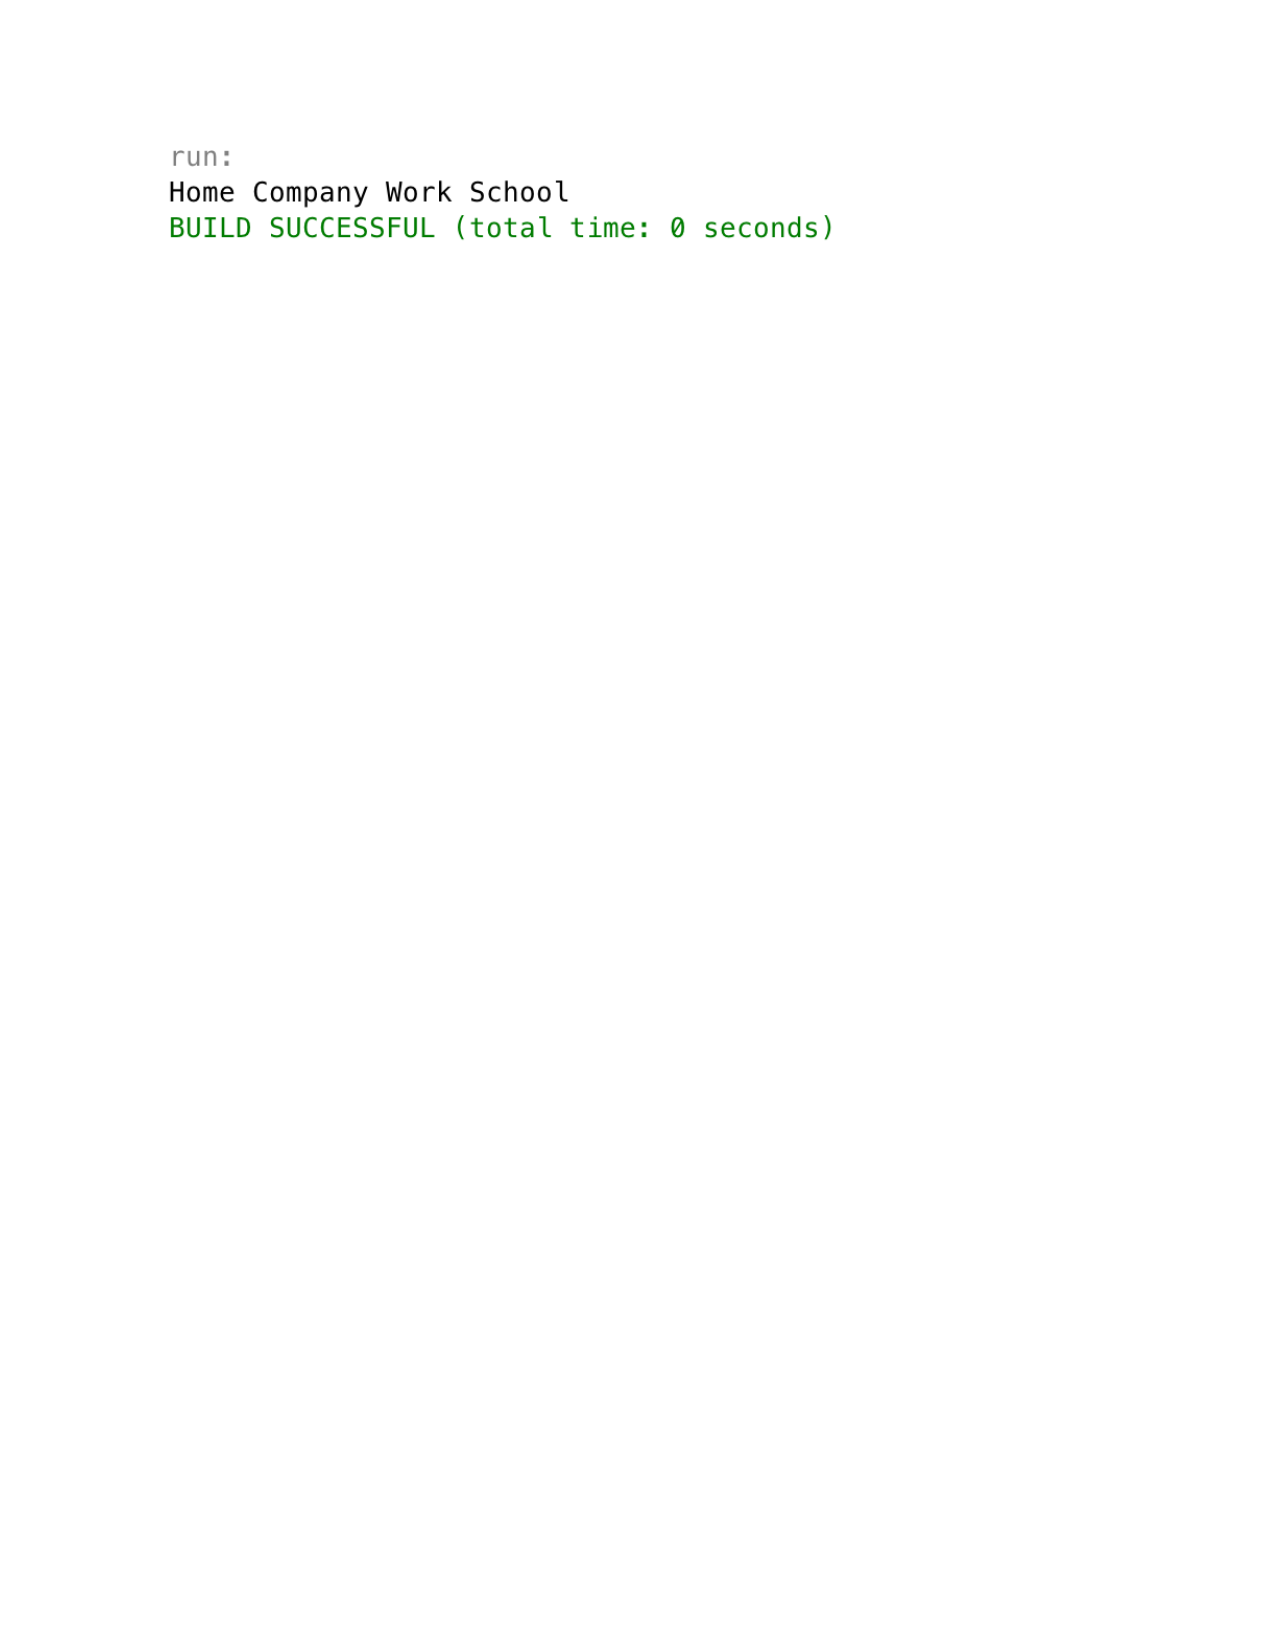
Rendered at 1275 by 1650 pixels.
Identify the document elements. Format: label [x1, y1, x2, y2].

picture [150, 150, 870, 317]
